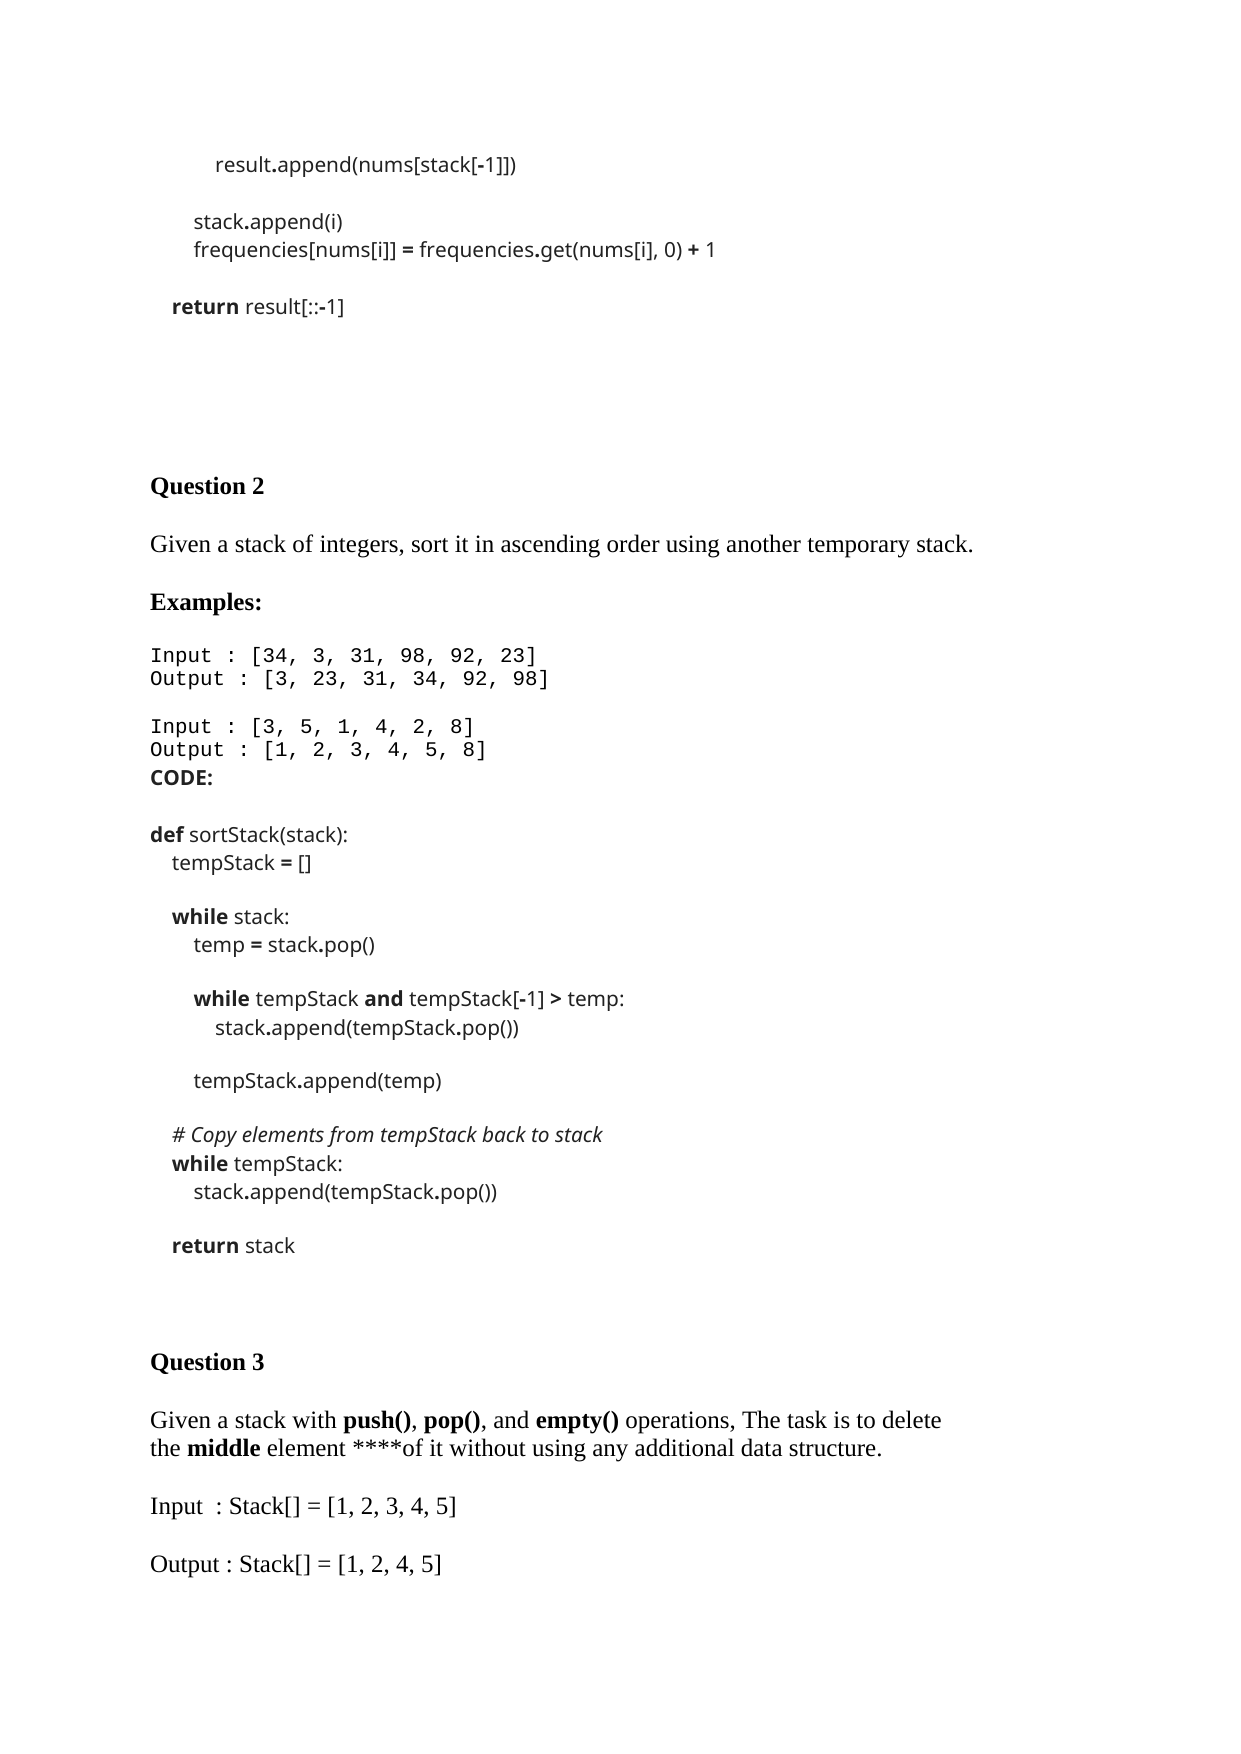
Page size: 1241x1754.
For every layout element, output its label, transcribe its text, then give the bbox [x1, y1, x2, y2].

text # Copy elements from tempStack back to stack [150, 1121, 1090, 1149]
text stack.append(tempStack.pop()) [150, 1177, 1090, 1206]
text Output : [1, 2, 3, 4, 5, 8] [150, 739, 1090, 763]
text temp = stack.pop() [150, 931, 1090, 959]
text stack.append(tempStack.pop()) [150, 1013, 1090, 1041]
text Given a stack with push(), pop(), and empty() operations, The task is to delete the middle element ****of it without using any additional data structure. [150, 1405, 1090, 1462]
text return stack [150, 1231, 1090, 1260]
text CODE: [150, 763, 1090, 791]
text frequencies[nums[i]] = frequencies.get(nums[i], 0) + 1 [150, 235, 1090, 264]
text while tempStack and tempStack[-1] > temp: [150, 984, 1090, 1013]
text Examples: [150, 587, 1090, 616]
text def sortStack(stack): [150, 820, 1090, 848]
text Output : Stack[] = [1, 2, 4, 5] [150, 1549, 1090, 1578]
text Input : Stack[] = [1, 2, 3, 4, 5] [150, 1491, 1090, 1520]
text tempStack = [] [150, 848, 1090, 877]
text Output : [3, 23, 31, 34, 92, 98] [150, 668, 1090, 692]
text Question 3 [150, 1347, 1090, 1376]
text Input : [34, 3, 31, 98, 92, 23] [150, 645, 1090, 668]
text stack.append(i) [150, 207, 1090, 235]
text Input : [3, 5, 1, 4, 2, 8] [150, 716, 1090, 739]
text return result[::-1] [150, 292, 1090, 321]
text while stack: [150, 902, 1090, 931]
text tempStack.append(temp) [150, 1067, 1090, 1095]
text result.append(nums[stack[-1]]) [150, 150, 1090, 178]
text while tempStack: [150, 1149, 1090, 1177]
text Question 2 [150, 471, 1090, 500]
text Given a stack of integers, sort it in ascending order using another temporary stack. [150, 529, 1090, 558]
